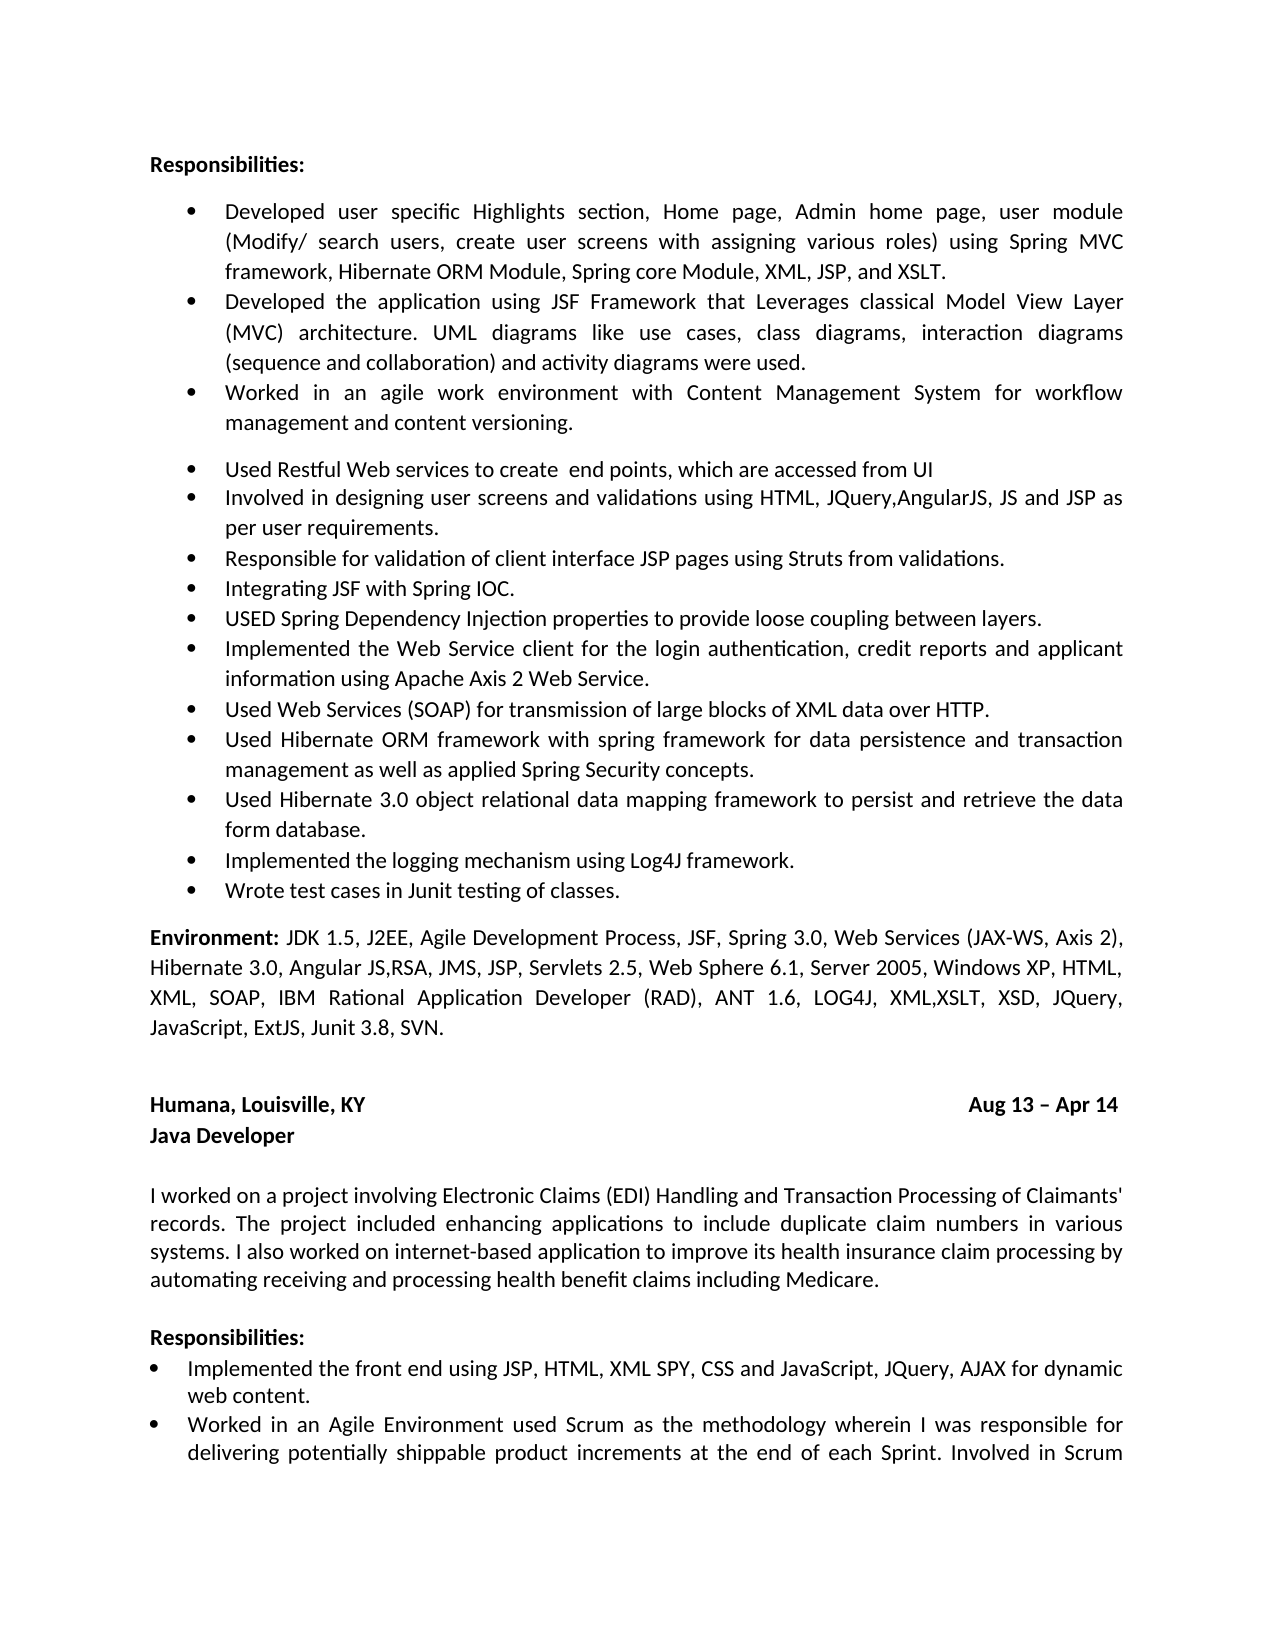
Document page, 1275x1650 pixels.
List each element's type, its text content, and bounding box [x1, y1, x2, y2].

list Used Web Services (SOAP) for transmission of large blocks of XML data over HTTP. [187, 695, 1125, 723]
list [150, 1410, 1125, 1466]
list Used Hibernate ORM framework with spring framework for data persistence and transaction management as well as applied Spring Security concepts. [187, 725, 1125, 783]
list Responsible for validation of client interface JSP pages using Struts from validations. [187, 544, 1125, 572]
text Java Developer [150, 1121, 1125, 1149]
list Wrote test cases in Junit testing of classes. [187, 876, 1125, 904]
list Implemented the Web Service client for the login authentication, credit reports and applicant information using Apache Axis 2 Web Service. [187, 634, 1125, 692]
list Worked in an agile work environment with Content Management System for workflow management and content versioning. [187, 378, 1125, 436]
list Developed user specific Highlights section, Home page, Admin home page, user module (Modify/ search users, create user screens with assigning various roles) using Spring MVC framework, Hibernate ORM Module, Spring core Module, XML, JSP, and XSLT. [187, 197, 1125, 285]
text Environment: JDK 1.5, J2EE, Agile Development Process, JSF, Spring 3.0, Web Services (JAX-WS, Axis 2), Hibernate 3.0, Angular JS,RSA, JMS, JSP, Servlets 2.5, Web Sphere 6.1, Server 2005, Windows XP, HTML, XML, SOAP, IBM Rational Application Developer (RAD), ANT 1.6, LOG4J, XML,XSLT, XSD, JQuery, JavaScript, ExtJS, Junit 3.8, SVN. [150, 923, 1125, 1041]
text Responsibilities: [150, 150, 1125, 178]
list Integrating JSF with Spring IOC. [187, 574, 1125, 602]
text Humana, Louisville, KY Aug 13 – Apr 14 [150, 1091, 1125, 1118]
list Used Restful Web services to create end points, which are accessed from UI [187, 455, 1125, 483]
list Developed the application using JSF Framework that Leverages classical Model View Layer (MVC) architecture. UML diagrams like use cases, class diagrams, interaction diagrams (sequence and collaboration) and activity diagrams were used. [187, 287, 1125, 376]
list Implemented the logging mechanism using Log4J framework. [187, 846, 1125, 874]
text I worked on a project involving Electronic Claims (EDI) Handling and Transaction Processing of Claimants' records. The project included enhancing applications to include duplicate claim numbers in various systems. I also worked on internet-based application to improve its health insurance claim processing by automating receiving and processing health benefit claims including Medicare. [150, 1181, 1125, 1293]
list Involved in designing user screens and validations using HTML, JQuery,AngularJS, JS and JSP as per user requirements. [187, 483, 1125, 541]
text Responsibilities: [150, 1323, 1125, 1351]
list Used Hibernate 3.0 object relational data mapping framework to persist and retrieve the data form database. [187, 785, 1125, 843]
list USED Spring Dependency Injection properties to provide loose coupling between layers. [187, 604, 1125, 632]
list Implemented the front end using JSP, HTML, XML SPY, CSS and JavaScript, JQuery, AJAX for dynamic web content. [150, 1354, 1125, 1410]
